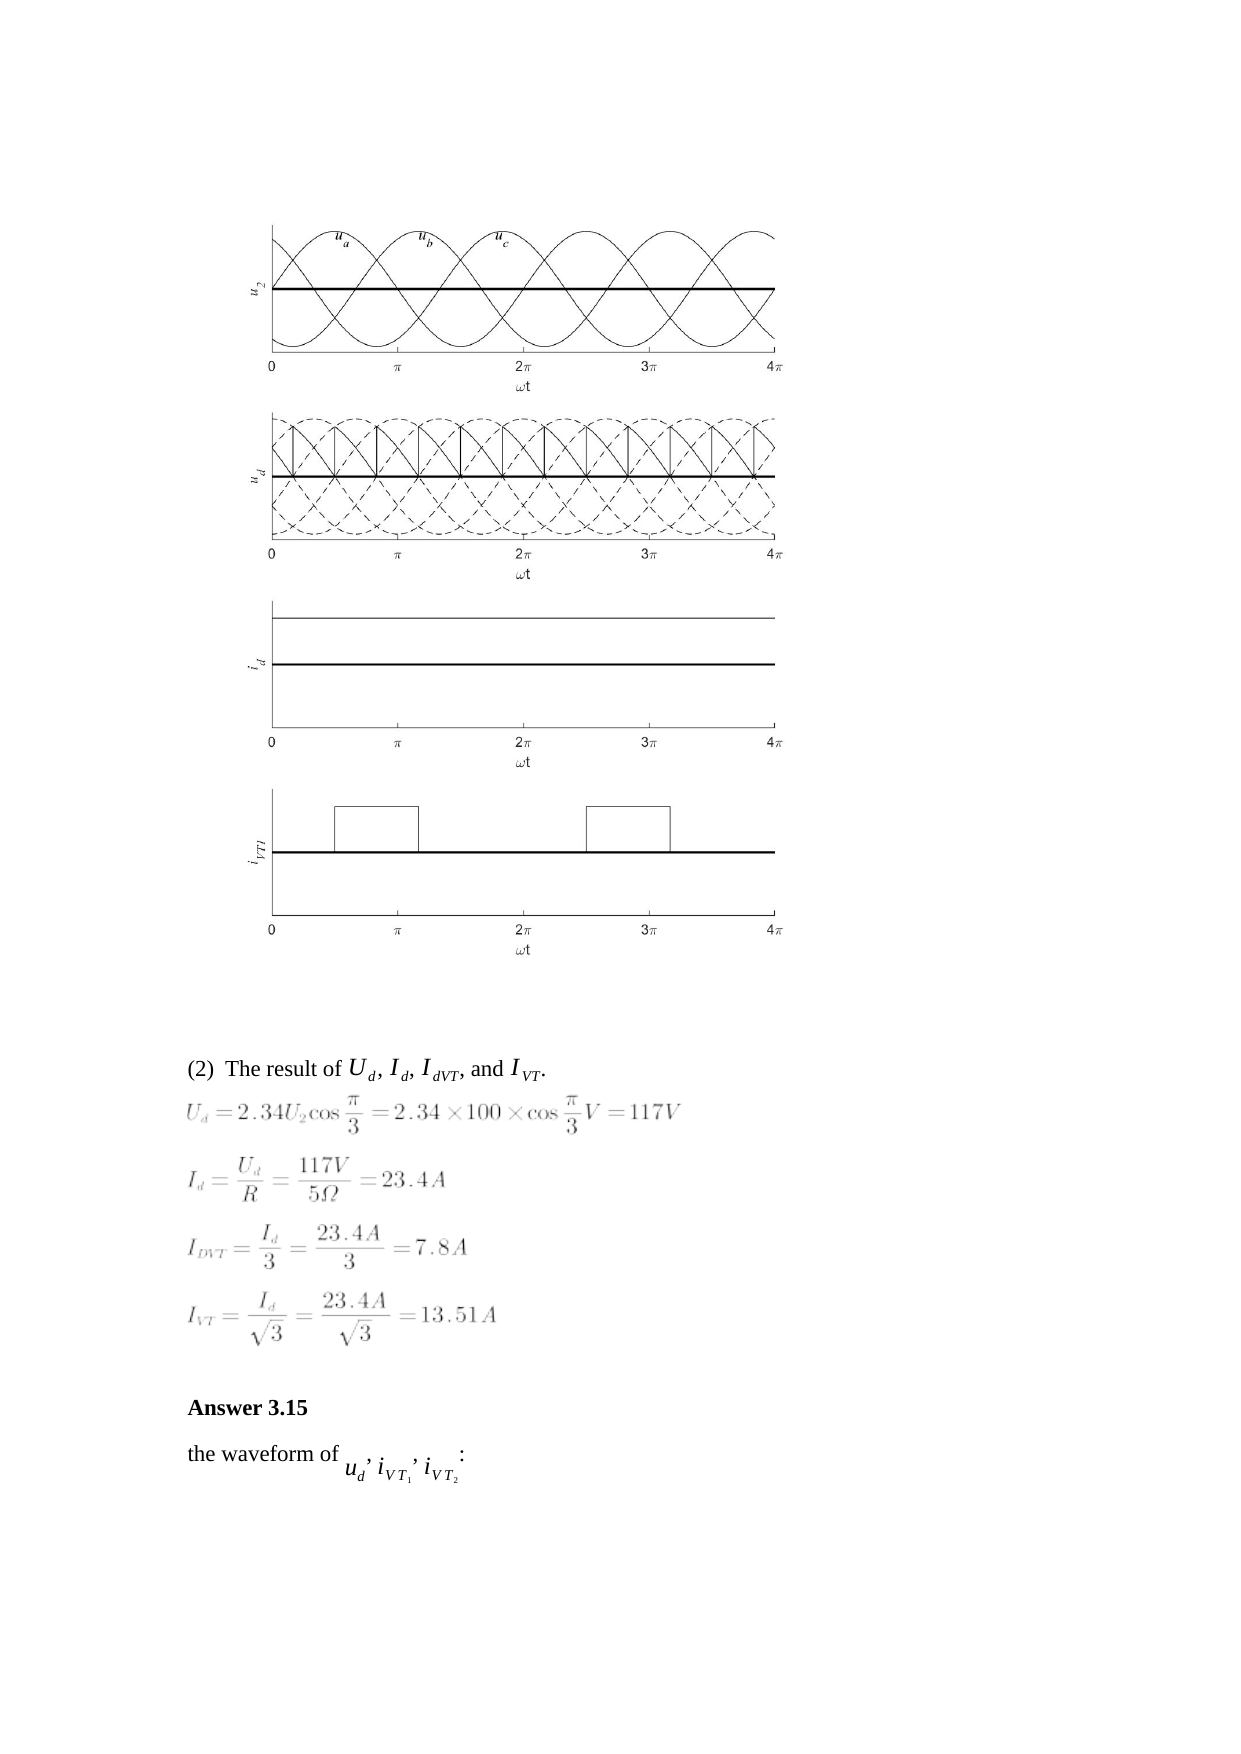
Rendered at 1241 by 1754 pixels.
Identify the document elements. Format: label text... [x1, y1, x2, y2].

picture [187, 162, 836, 1018]
list The result of , , , and . [187, 1053, 1053, 1085]
text the waveform of , , : [187, 1437, 1053, 1502]
text Answer 3.15 [187, 1391, 1053, 1424]
